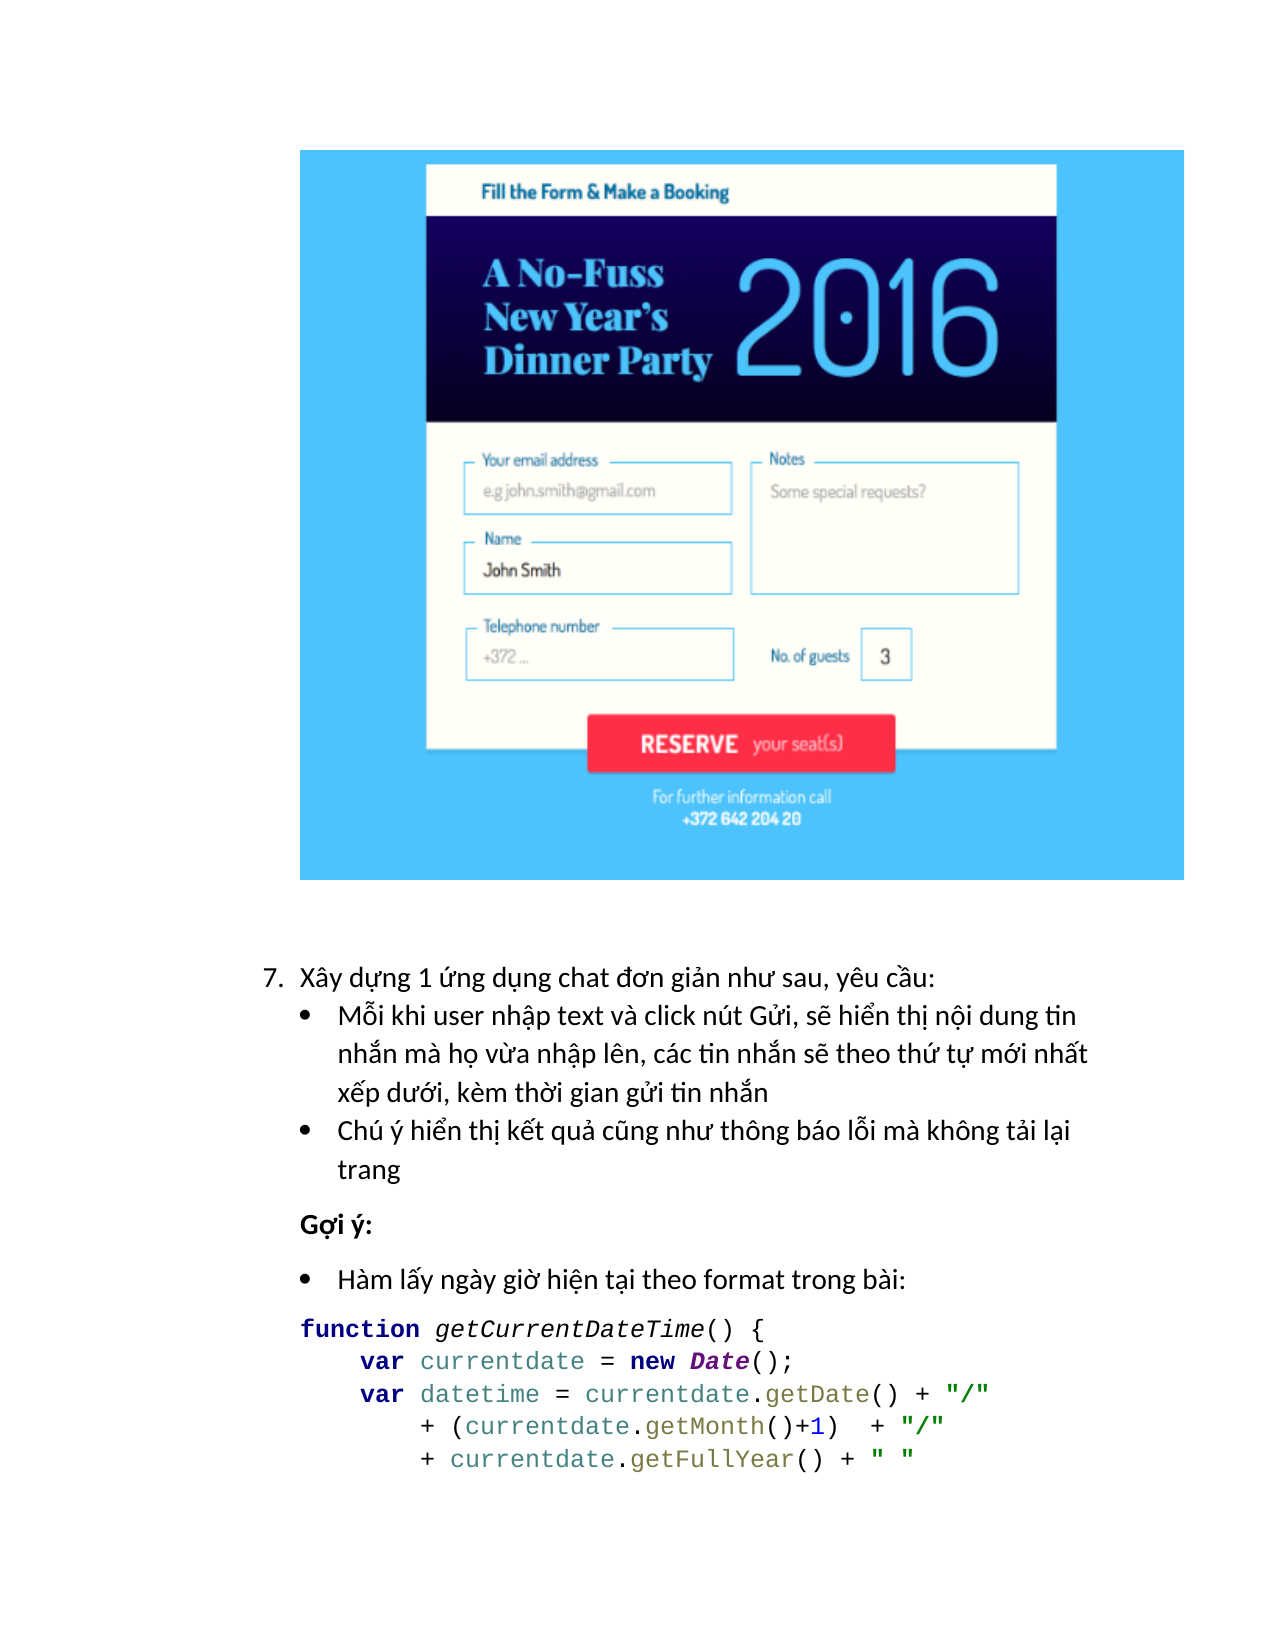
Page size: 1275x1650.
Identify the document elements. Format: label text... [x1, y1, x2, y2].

text Gợi ý: [300, 1206, 1125, 1242]
list Chú ý hiển thị kết quả cũng như thông báo lỗi mà không tải lại trang [300, 1112, 1125, 1186]
list Xây dựng 1 ứng dụng chat đơn giản như sau, yêu cầu: [262, 959, 1125, 994]
picture [300, 150, 1185, 880]
list Mỗi khi user nhập text và click nút Gửi, sẽ hiển thị nội dung tin nhắn mà họ vừa nhập lên, các tin nhắn sẽ theo thứ tự mới nhất xếp dưới, kèm thời gian gửi tin nhắn [300, 997, 1125, 1109]
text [300, 1316, 1125, 1474]
list Hàm lấy ngày giờ hiện tại theo format trong bài: [300, 1261, 1125, 1297]
